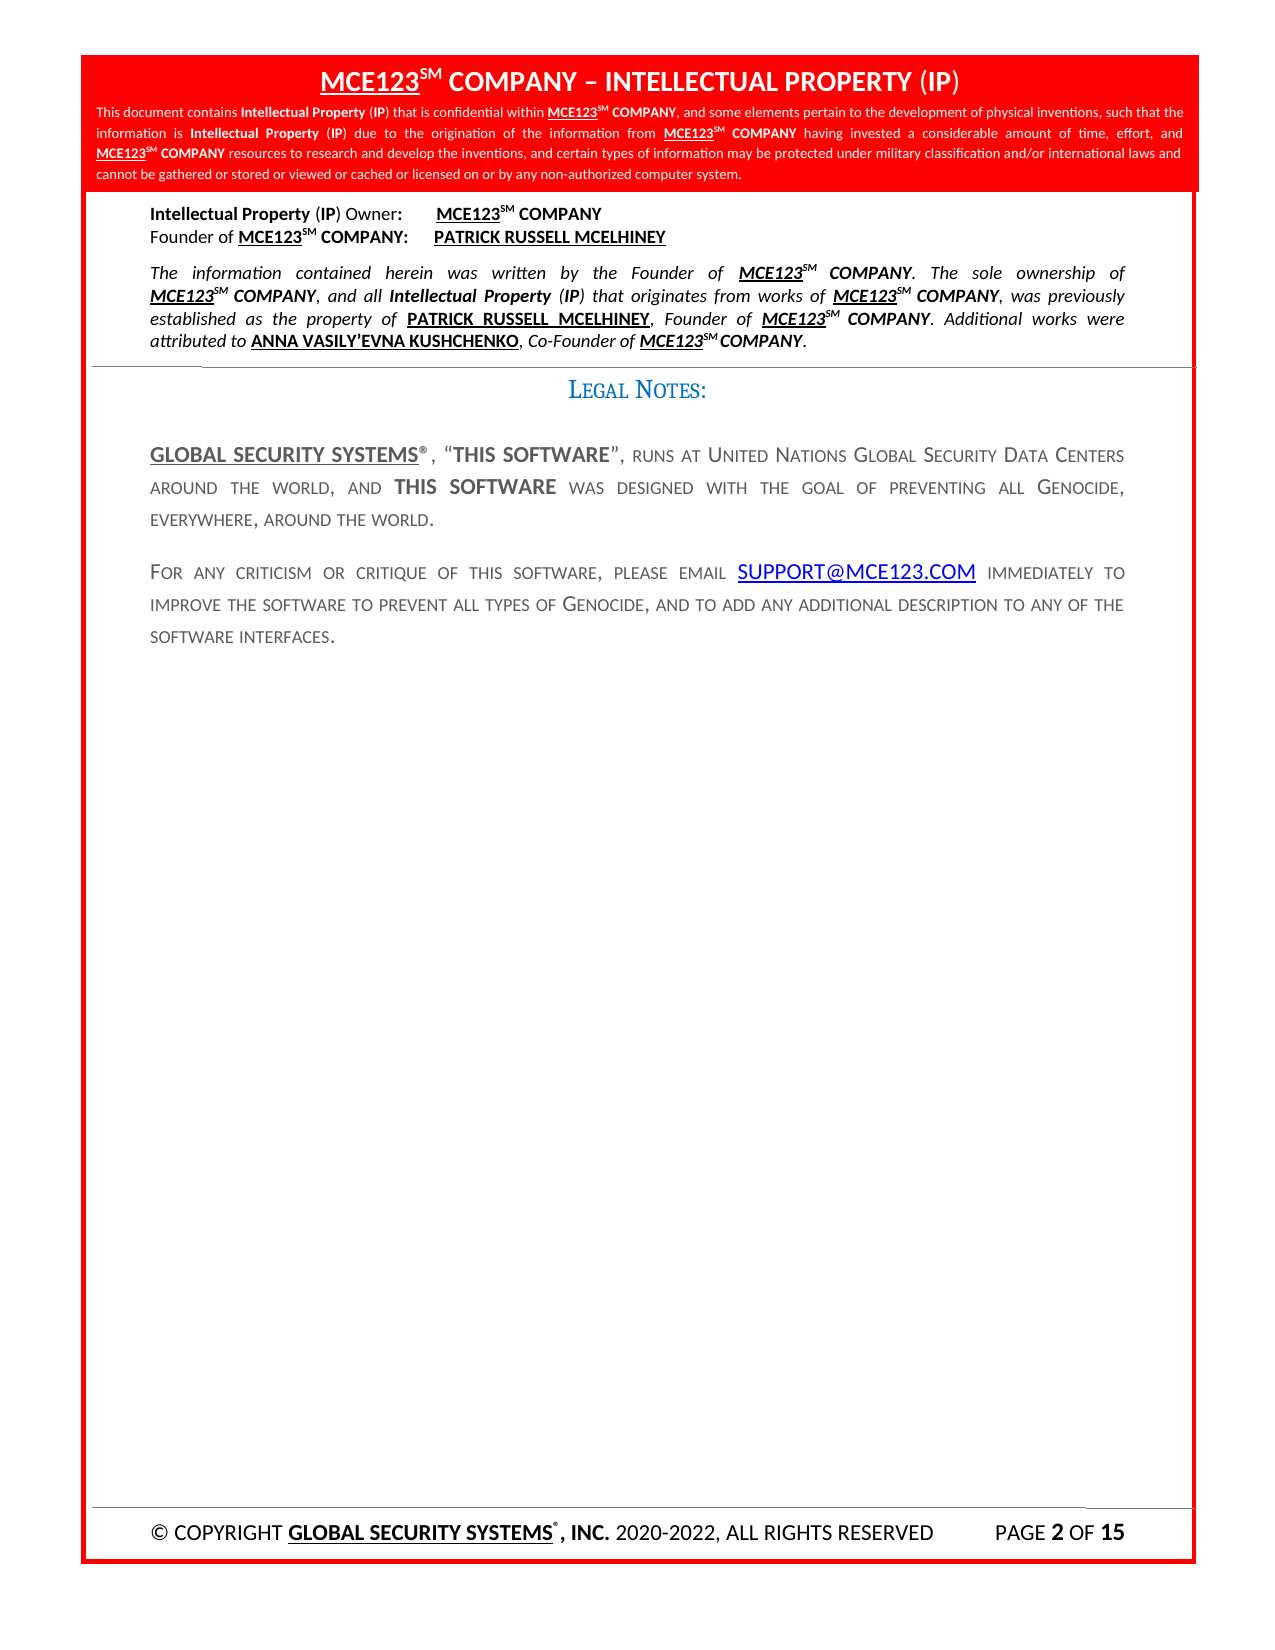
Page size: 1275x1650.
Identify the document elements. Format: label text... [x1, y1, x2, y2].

subtitle Legal Notes: [150, 374, 1125, 406]
text For any criticism or critique of this software, please email SUPPORT@MCE123.COM immediately to improve the software to prevent all types of Genocide, and to add any additional description to any of the software interfaces. [150, 557, 1125, 649]
text GLOBAL SECURITY SYSTEMS®, “THIS SOFTWARE”, runs at United Nations Global Security Data Centers around the world, and THIS SOFTWARE was designed with the goal of preventing all Genocide, everywhere, around the world. [150, 440, 1125, 532]
